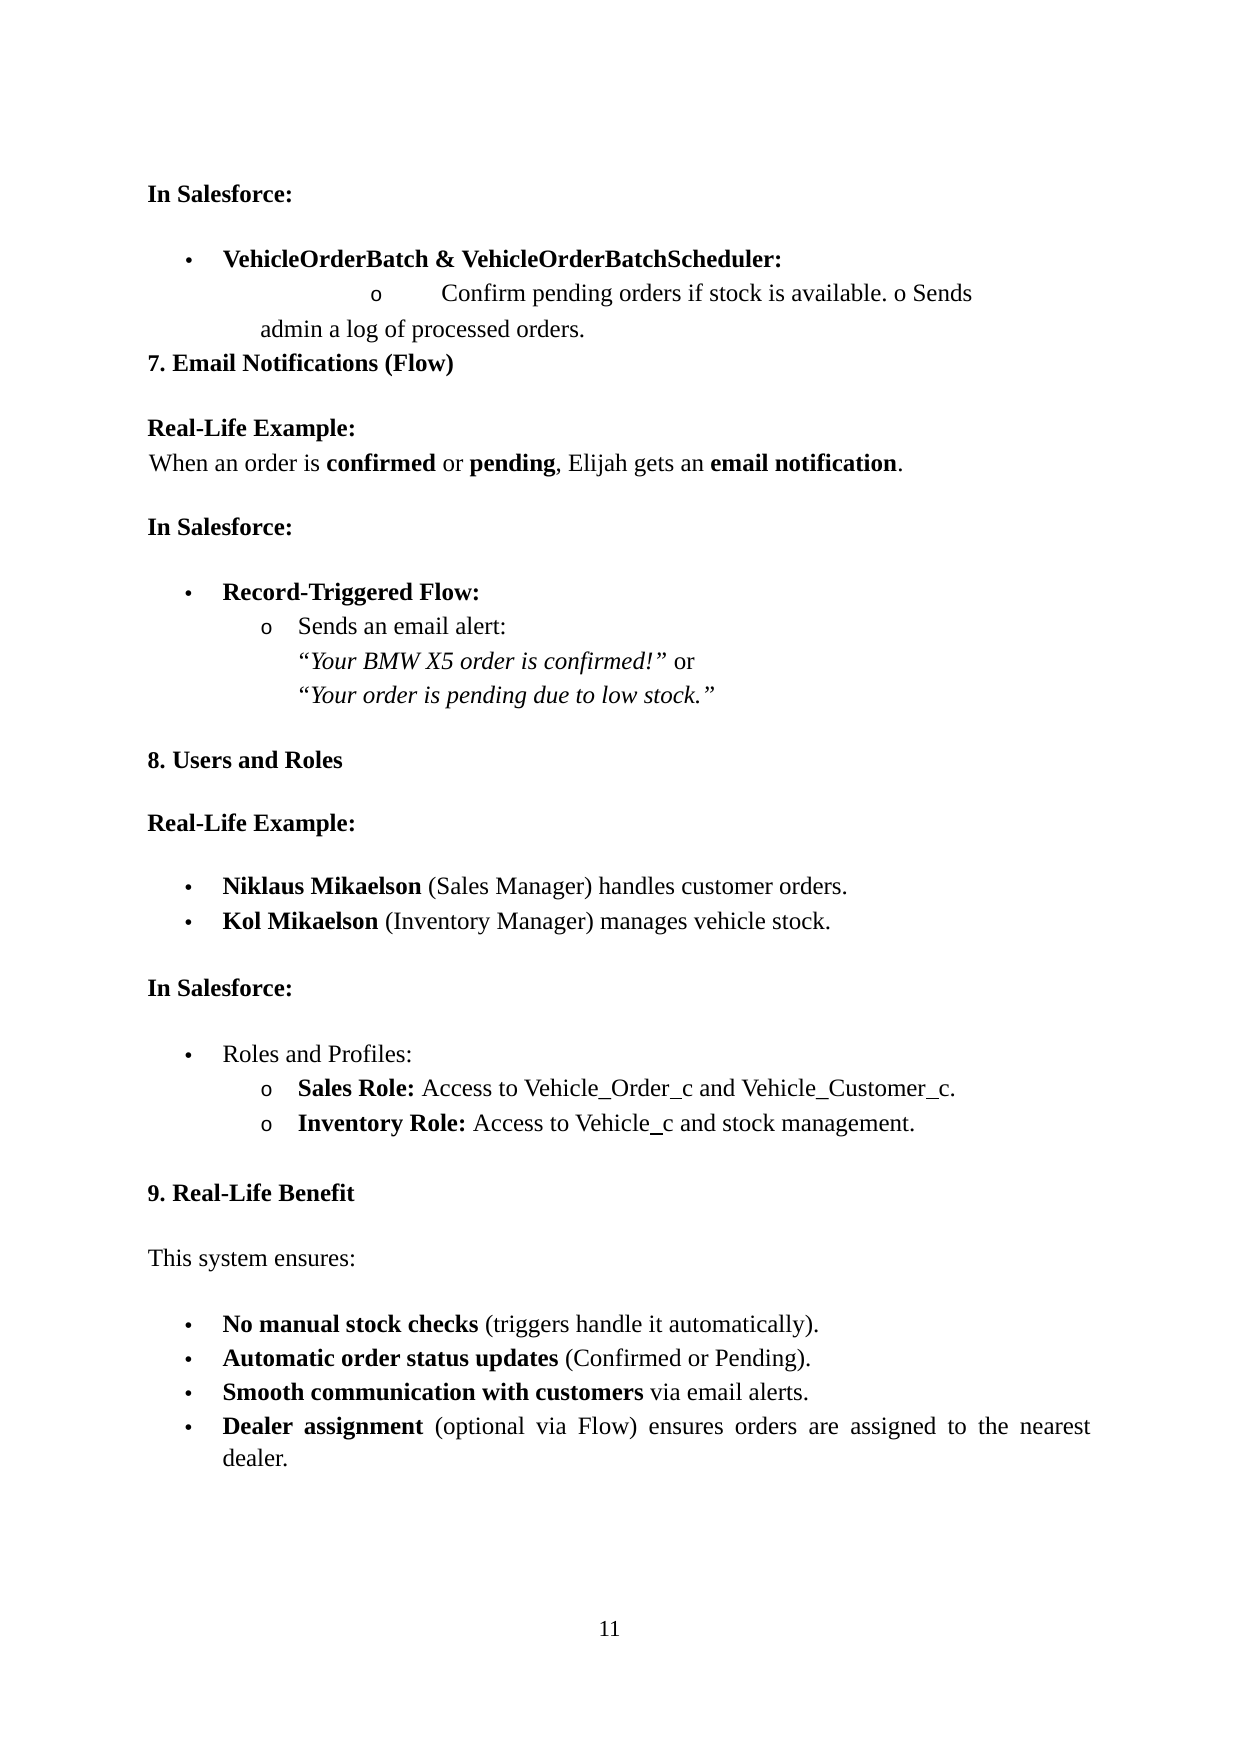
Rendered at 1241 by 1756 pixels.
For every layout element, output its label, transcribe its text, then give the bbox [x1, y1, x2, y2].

text In Salesforce: [147, 973, 928, 1002]
list Dealer assignment (optional via Flow) ensures orders are assigned to the nearest dealer. [184, 1411, 1092, 1472]
text Real-Life Example: [147, 413, 928, 442]
list Inventory Role: Access to Vehicle c and stock management. [260, 1108, 1092, 1138]
text o Confirm pending orders if stock is available. o Sends [147, 278, 1145, 308]
list VehicleOrderBatch & VehicleOrderBatchScheduler: [185, 244, 971, 273]
list Niklaus Mikaelson (Sales Manager) handles customer orders. [184, 871, 1092, 900]
text Real-Life Example: [147, 808, 928, 837]
list Email Notifications (Flow) [147, 348, 928, 377]
text “Your BMW X5 order is confirmed!” or [296, 646, 695, 675]
text This system ensures: [148, 1243, 1092, 1272]
list Real-Life Benefit [147, 1178, 928, 1207]
list Users and Roles [147, 745, 928, 773]
text In Salesforce: [147, 512, 928, 541]
list Sales Role: Access to Vehicle_Order c and Vehicle_Customer c. [260, 1073, 1092, 1103]
list Smooth communication with customers via email alerts. [184, 1377, 1092, 1406]
list Automatic order status updates (Confirmed or Pending). [184, 1343, 1092, 1372]
list No manual stock checks (triggers handle it automatically). [184, 1309, 1092, 1337]
text admin a log of processed orders. [260, 314, 1092, 343]
list Sends an email alert: [260, 611, 1092, 640]
list Kol Mikaelson (Inventory Manager) manages vehicle stock. [184, 906, 1092, 934]
text When an order is confirmed or pending, Elijah gets an email notification. [148, 448, 1092, 476]
list Record-Triggered Flow: [184, 577, 1092, 605]
text “Your order is pending due to low stock.” [296, 680, 1145, 708]
text In Salesforce: [147, 179, 928, 208]
list Roles and Profiles: [184, 1039, 1092, 1067]
